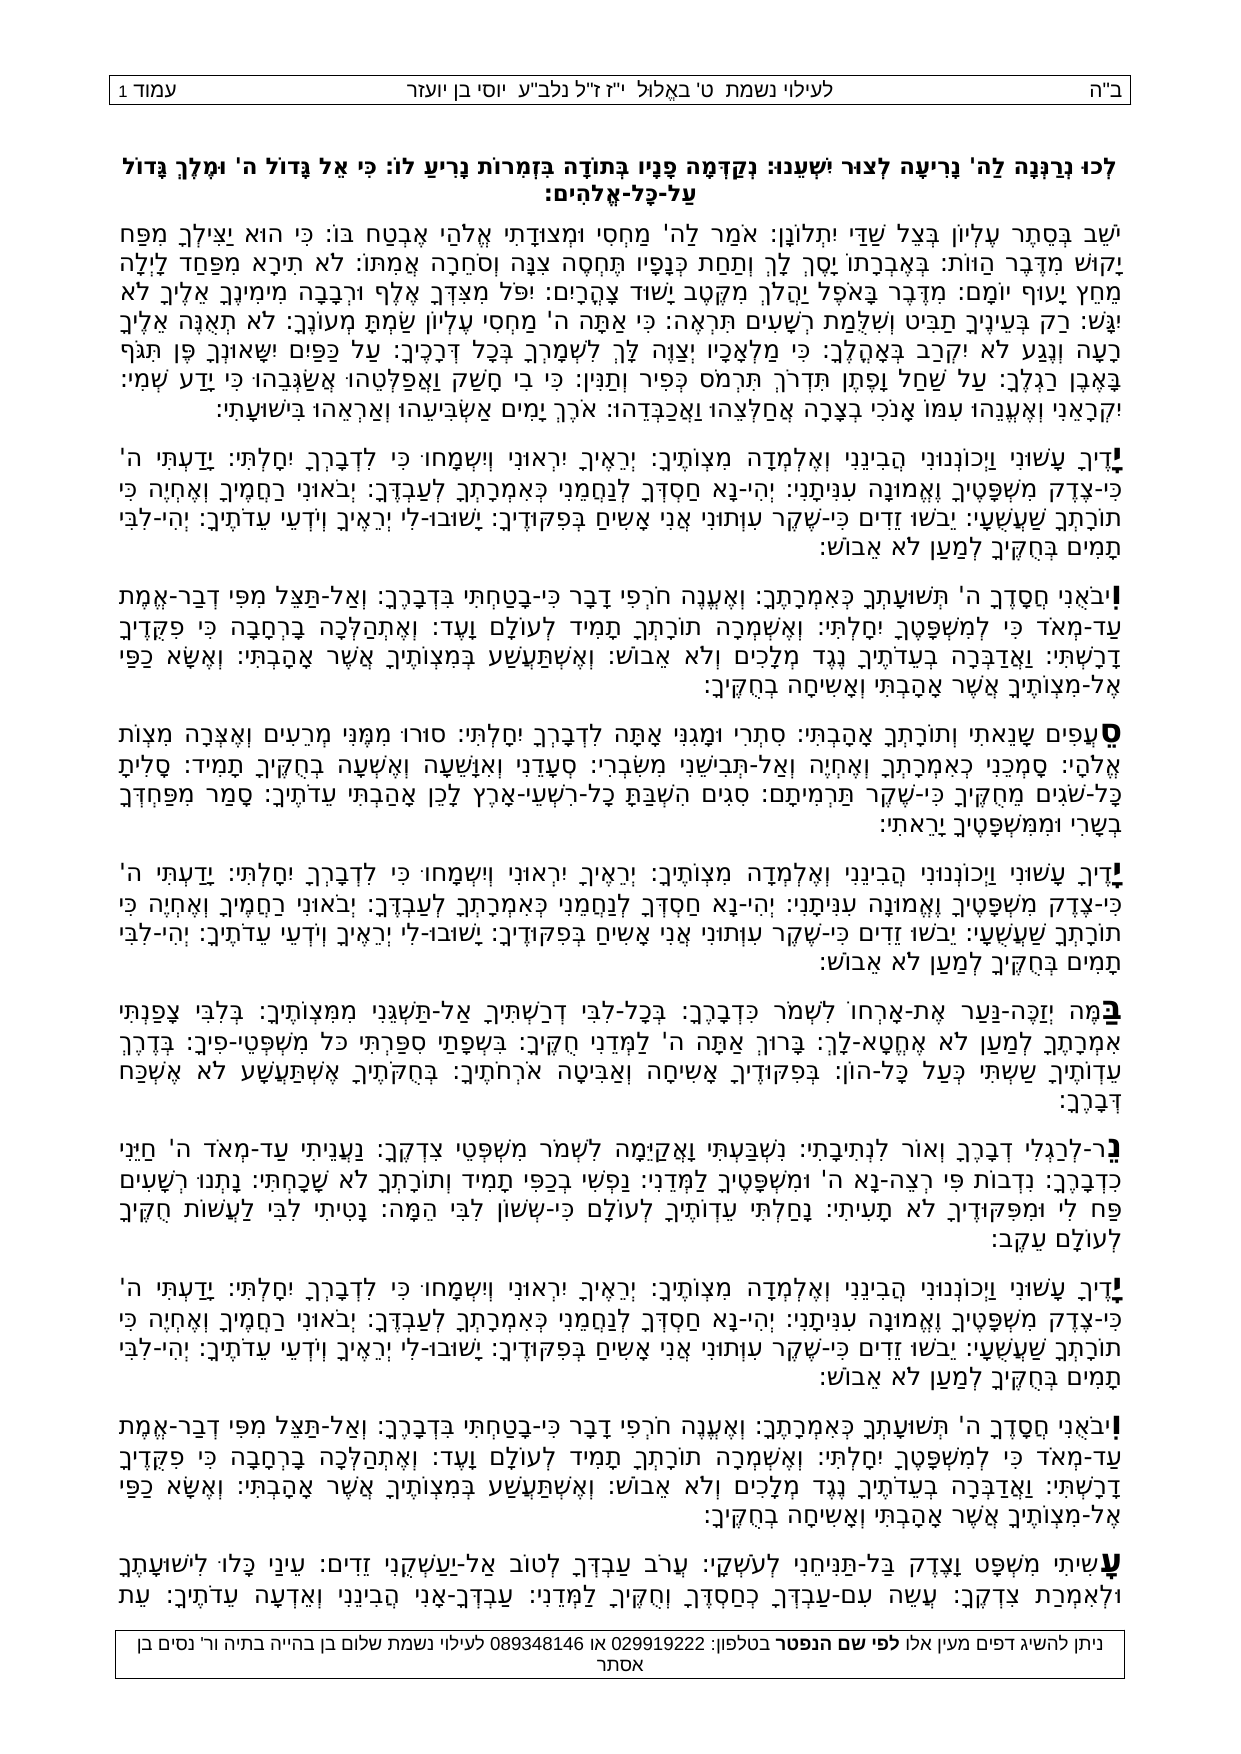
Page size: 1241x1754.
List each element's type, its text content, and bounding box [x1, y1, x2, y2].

text סֵעֲפִים שָנֵאתִי וְתוֹרָתְךָ אָהָבְתִּי: סִתְרִי וּמָגִנִּי אָתָּה לִדְבָרְךָ יִחָלְתִּי: סוּרוּ מִמֶּנִּי מְרֵעִים וְאֶצְּרָה מִצְוֹת אֱלֹהָי: סָמְכֵנִי כְאִמְרָתְךָ וְאֶחְיֶה וְאַל-תְּבִישֵׁנִי מִשִּׂבְרִי: סְעָדֵנִי וְאִוָּשֵׁעָה וְאֶשְׁעָה בְחֻקֶּיךָ תָמִיד: סָלִיתָ כָּל-שֹׁגִים מֵחֻקֶּיךָ כִּי-שֶׁקֶר תַּרְמִיתָם: סִגִים הִשְׁבַּתָּ כָל-רִשְׁעֵי-אָרֶץ לָכֵן אָהַבְתִּי עֵדֹתֶיךָ: סָמַר מִפַּחְדְּךָ בְשָרִי וּמִמִּשְׁפָּטֶיךָ יָרֵאתִי: [118, 712, 1122, 838]
text וִיבֹאֻנִי חֲסָדֶךָ ה' תְּשׁוּעָתְךָ כְּאִמְרָתֶךָ: וְאֶעֱנֶה חֹרְפִי דָבָר כִּי-בָטַחְתִּי בִּדְבָרֶךָ: וְאַל-תַּצֵּל מִפִּי דְבַר-אֱמֶת עַד-מְאֹד כִּי לְמִשְׁפָּטֶךָ יִחָלְתִּי: וְאֶשְׁמְרָה תוֹרָתְךָ תָמִיד לְעוֹלָם וָעֶד: וְאֶתְהַלְּכָה בָרְחָבָה כִּי פִקֻּדֶיךָ דָרָשְׁתִּי: וַאֲדַבְּרָה בְעֵדֹתֶיךָ נֶגֶד מְלָכִים וְלֹא אֵבוֹשׁ: וְאֶשְׁתַּעֲשַׁע בְּמִצְוֹתֶיךָ אֲשֶׁר אָהָבְתִּי: וְאֶשָּׂא כַפַּי אֶל-מִצְוֹתֶיךָ אֲשֶׁר אָהָבְתִּי וְאָשִיחָה בְחֻקֶּיךָ: [118, 1403, 1122, 1530]
text יֹשֵׁב בְּסֵתֶר עֶלְיוֹן בְּצֵל שַׁדַּי יִתְלוֹנָן: אֹמַר לַה' מַחְסִי וּמְצוּדָתִי אֱלֹהַי אֶבְטַח בּוֹ: כִּי הוּא יַצִּילְךָ מִפַּח יָקוּשׁ מִדֶּבֶר הַוּוֹת: בְּאֶבְרָתוֹ יָסֶךְ לָךְ וְתַחַת כְּנָפָיו תֶּחְסֶה צִנָּה וְסֹחֵרָה אֲמִתּוֹ: לֹא תִירָא מִפַּחַד לָיְלָה מֵחֵץ יָעוּף יוֹמָם: מִדֶּבֶר בָּאֹפֶל יַהֲלֹךְ מִקֶּטֶב יָשׁוּד צָהֳרָיִם: יִפֹּל מִצִּדְּךָ אֶלֶף וּרְבָבָה מִימִינֶךָ אֵלֶיךָ לֹא יִגָּשׁ: רַק בְּעֵינֶיךָ תַבִּיט וְשִׁלֻּמַת רְשָׁעִים תִּרְאֶה: כִּי אַתָּה ה' מַחְסִי עֶלְיוֹן שַׂמְתָּ מְעוֹנֶךָ: לֹא תְאֻנֶּה אֵלֶיךָ רָעָה וְנֶגַע לֹא יִקְרַב בְּאָהֳלֶךָ: כִּי מַלְאָכָיו יְצַוֶּה לָּךְ לִשְׁמָרְךָ בְּכָל דְּרָכֶיךָ: עַל כַּפַּיִם יִשָּאוּנְךָ פֶּן תִּגֹּף בָּאֶבֶן רַגְלֶךָ: עַל שַׁחַל וָפֶתֶן תִּדְרֹךְ תִּרְמֹס כְּפִיר וְתַנִּין: כִּי בִי חָשַׁק וַאֲפַלְּטֵהוּ אֲשַׂגְּבֵהוּ כִּי יָדַע שְׁמִי: יִקְרָאֵנִי וְאֶעֱנֵהוּ עִמּוֹ אָנֹכִי בְצָרָה אֲחַלְּצֵהוּ וַאֲכַבְּדֵהוּ: אֹרֶךְ יָמִים אַשְׂבִּיעֵהוּ וְאַרְאֵהוּ בִּישׁוּעָתִי: [118, 219, 1122, 423]
text בַּמֶּה יְזַכֶּה-נַּעַר אֶת-אָרְחוֹ לִשְׁמֹר כִּדְבָרֶךָ: בְּכָל-לִבִּי דְרַשְׁתִּיךָ אַל-תַּשְׁגֵּנִי מִמִּצְוֹתֶיךָ: בְּלִבִּי צָפַנְתִּי אִמְרָתֶךָ לְמַעַן לֹא אֶחֱטָא-לָךְ: בָּרוּךְ אַתָּה ה' לַמְּדֵנִי חֻקֶּיךָ: בִּשְפָתַי סִפַּרְתִּי כּל מִשְׁפְּטֵי-פִיךָ: בְּדֶרֶךְ עֵדְוֹתֶיךָ שַשְתִּי כְּעַל כָּל-הוֹן: בְּפִקּוּדֶיךָ אָשִיחָה וְאַבִּיטָה אֹרְחֹתֶיךָ: בְּחֻקֹּתֶיךָ אֶשְׁתַּעֲשָׁע לֹא אֶשְׁכַּח דְּבָרֶךָ: [118, 988, 1122, 1115]
text וִיבֹאֻנִי חֲסָדֶךָ ה' תְּשׁוּעָתְךָ כְּאִמְרָתֶךָ: וְאֶעֱנֶה חֹרְפִי דָבָר כִּי-בָטַחְתִּי בִּדְבָרֶךָ: וְאַל-תַּצֵּל מִפִּי דְבַר-אֱמֶת עַד-מְאֹד כִּי לְמִשְׁפָּטֶךָ יִחָלְתִּי: וְאֶשְׁמְרָה תוֹרָתְךָ תָמִיד לְעוֹלָם וָעֶד: וְאֶתְהַלְּכָה בָרְחָבָה כִּי פִקֻּדֶיךָ דָרָשְׁתִּי: וַאֲדַבְּרָה בְעֵדֹתֶיךָ נֶגֶד מְלָכִים וְלֹא אֵבוֹשׁ: וְאֶשְׁתַּעֲשַׁע בְּמִצְוֹתֶיךָ אֲשֶׁר אָהָבְתִּי: וְאֶשָּׂא כַפַּי אֶל-מִצְוֹתֶיךָ אֲשֶׁר אָהָבְתִּי וְאָשִיחָה בְחֻקֶּיךָ: [118, 573, 1122, 700]
text לְכוּ נְרַנְּנָה לַה' נָרִיעָה לְצוּר יִשְׁעֵנוּ: נְקַדְּמָה פָנָיו בְּתוֹדָה בִּזְמִרוֹת נָרִיעַ לוֹ: כִּי אֵל גָּדוֹל ה' וּמֶלֶךְ גָּדוֹל עַל-כָּל-אֱלהִים: [118, 153, 1122, 207]
